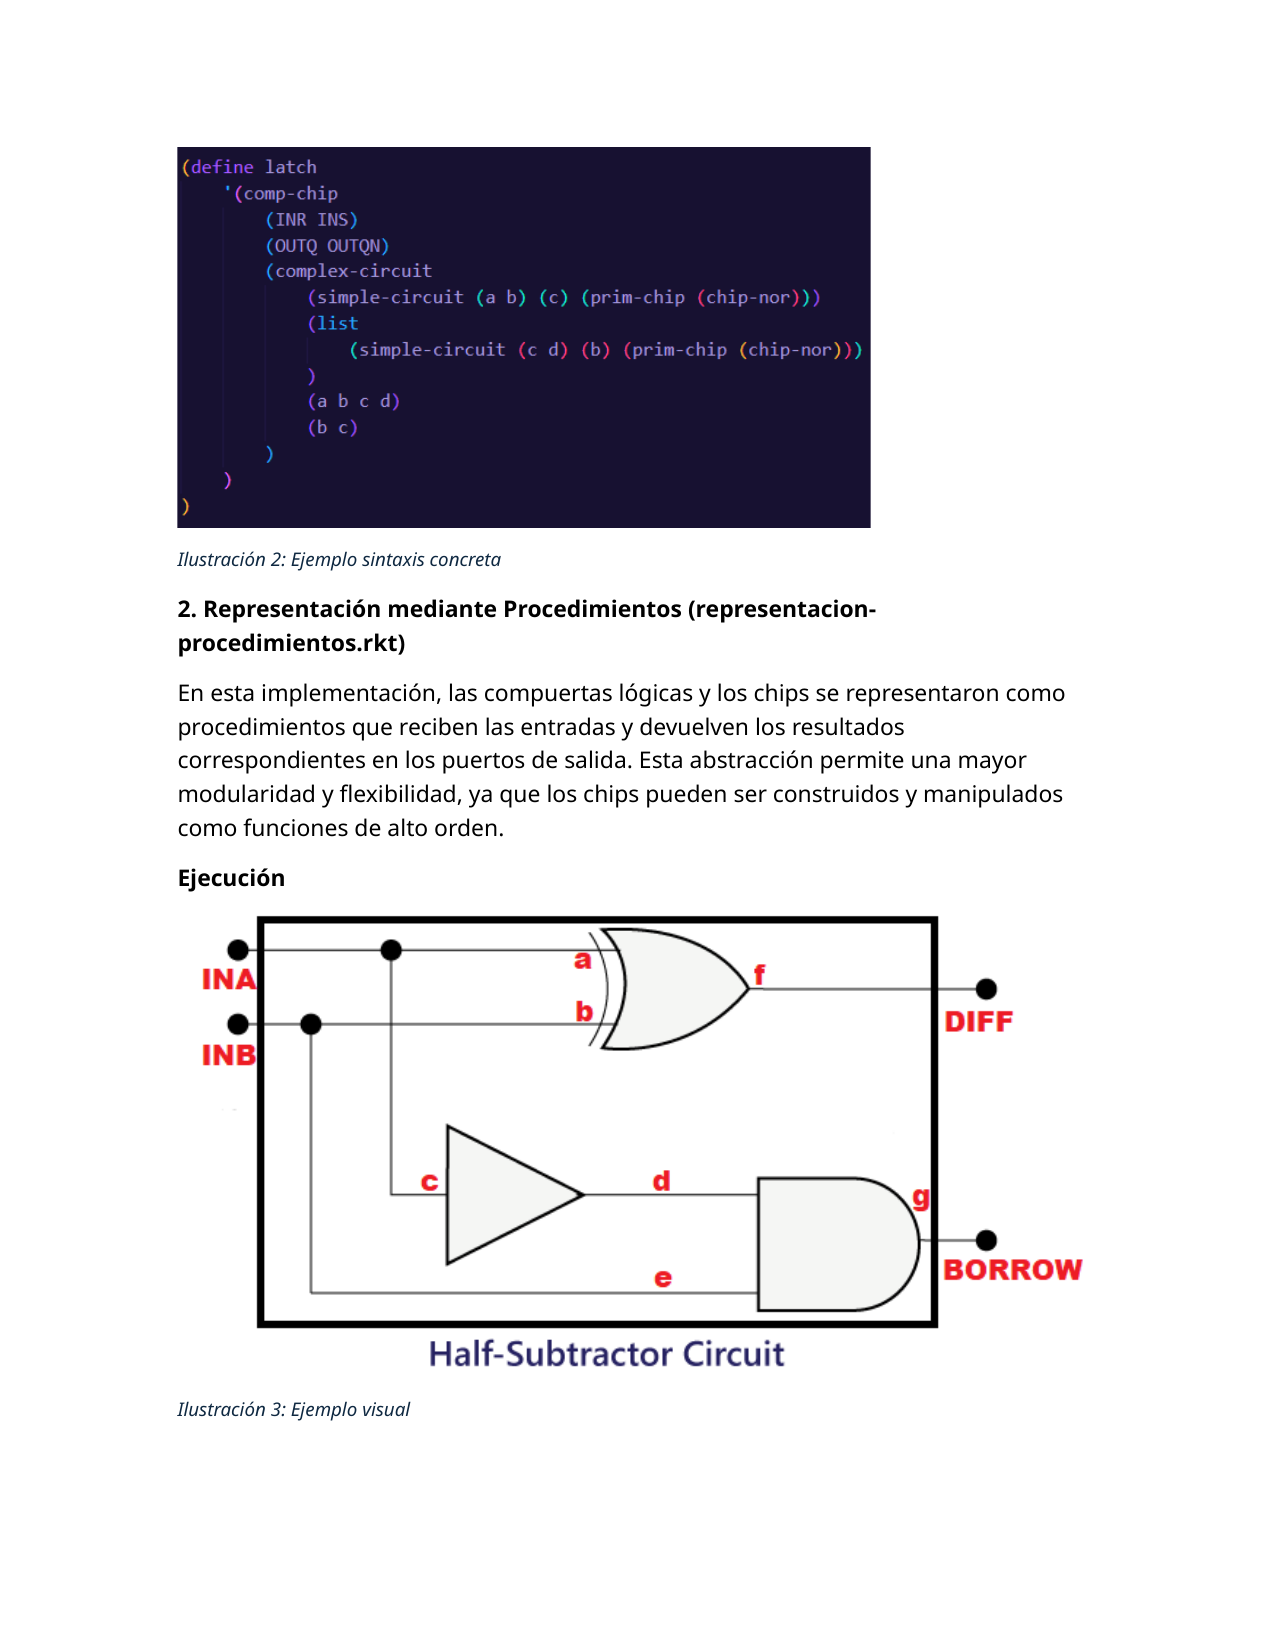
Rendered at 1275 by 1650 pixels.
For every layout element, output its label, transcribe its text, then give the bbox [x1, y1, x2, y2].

text Ejecución [177, 862, 1098, 894]
text Ilustración 3: Ejemplo visual [177, 1397, 1098, 1422]
picture [177, 912, 1093, 1378]
text En esta implementación, las compuertas lógicas y los chips se representaron como procedimientos que reciben las entradas y devuelven los resultados correspondientes en los puertos de salida. Esta abstracción permite una mayor modularidad y flexibilidad, ya que los chips pueden ser construidos y manipulados como funciones de alto orden. [177, 677, 1098, 843]
text 2. Representación mediante Procedimientos (representacion-procedimientos.rkt) [177, 593, 1098, 658]
text Ilustración 2: Ejemplo sintaxis concreta [177, 546, 1098, 572]
picture [177, 147, 871, 528]
